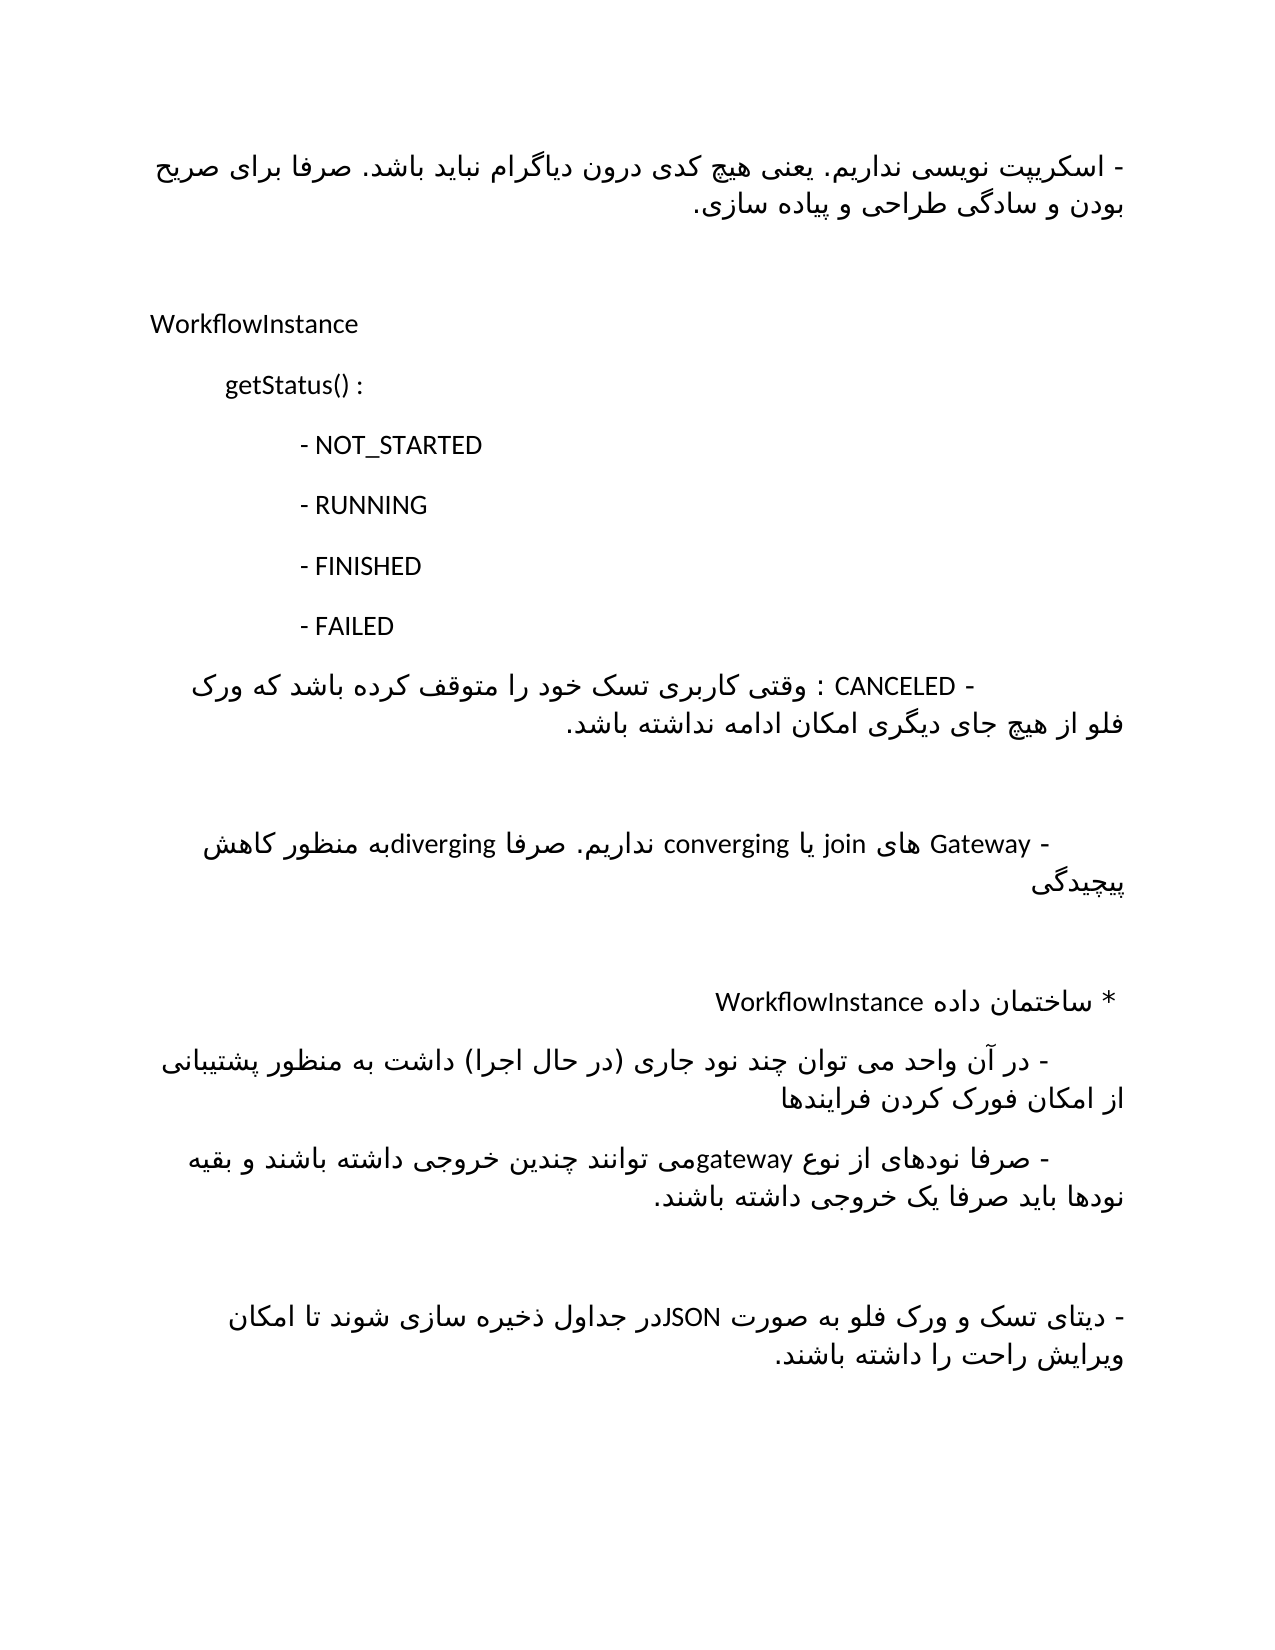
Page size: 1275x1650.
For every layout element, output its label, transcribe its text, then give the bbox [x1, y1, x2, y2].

text - دیتای تسک و ورک فلو به صورت JSON‌در جداول ذخیره سازی شوند تا امکان ویرایش راحت را داشته باشند. [150, 1299, 1125, 1371]
text * ساختمان داده WorkflowInstance [150, 984, 1125, 1019]
text - CANCELED : وقتی کاربری تسک خود را متوقف کرده باشد که ورک فلو از هیچ جای دیگری امکان ادامه نداشته باشد. [150, 668, 1125, 740]
text WorkflowInstance [150, 306, 1125, 341]
text - صرفا نودهای از نوع gateway‌می توانند چندین خروجی داشته باشند و بقیه نودها باید صرفا یک خروجی داشته باشند. [150, 1141, 1125, 1213]
text - در آن واحد می توان چند نود جاری (در حال اجرا) داشت به منظور پشتیبانی از امکان فورک کردن فرایندها [150, 1044, 1125, 1115]
text - FINISHED [150, 548, 1125, 582]
text - Gateway های join یا converging نداریم. صرفا diverging‌به منظور کاهش پیچیدگی [150, 826, 1125, 898]
text - NOT_STARTED [150, 427, 1125, 461]
text - RUNNING [150, 487, 1125, 522]
text - FAILED [150, 608, 1125, 642]
text - اسکریپت نویسی نداریم. یعنی هیچ کدی درون دیاگرام نباید باشد. صرفا برای صریح بودن و سادگی طراحی و پیاده سازی. [150, 150, 1125, 220]
text getStatus() : [150, 367, 1125, 401]
